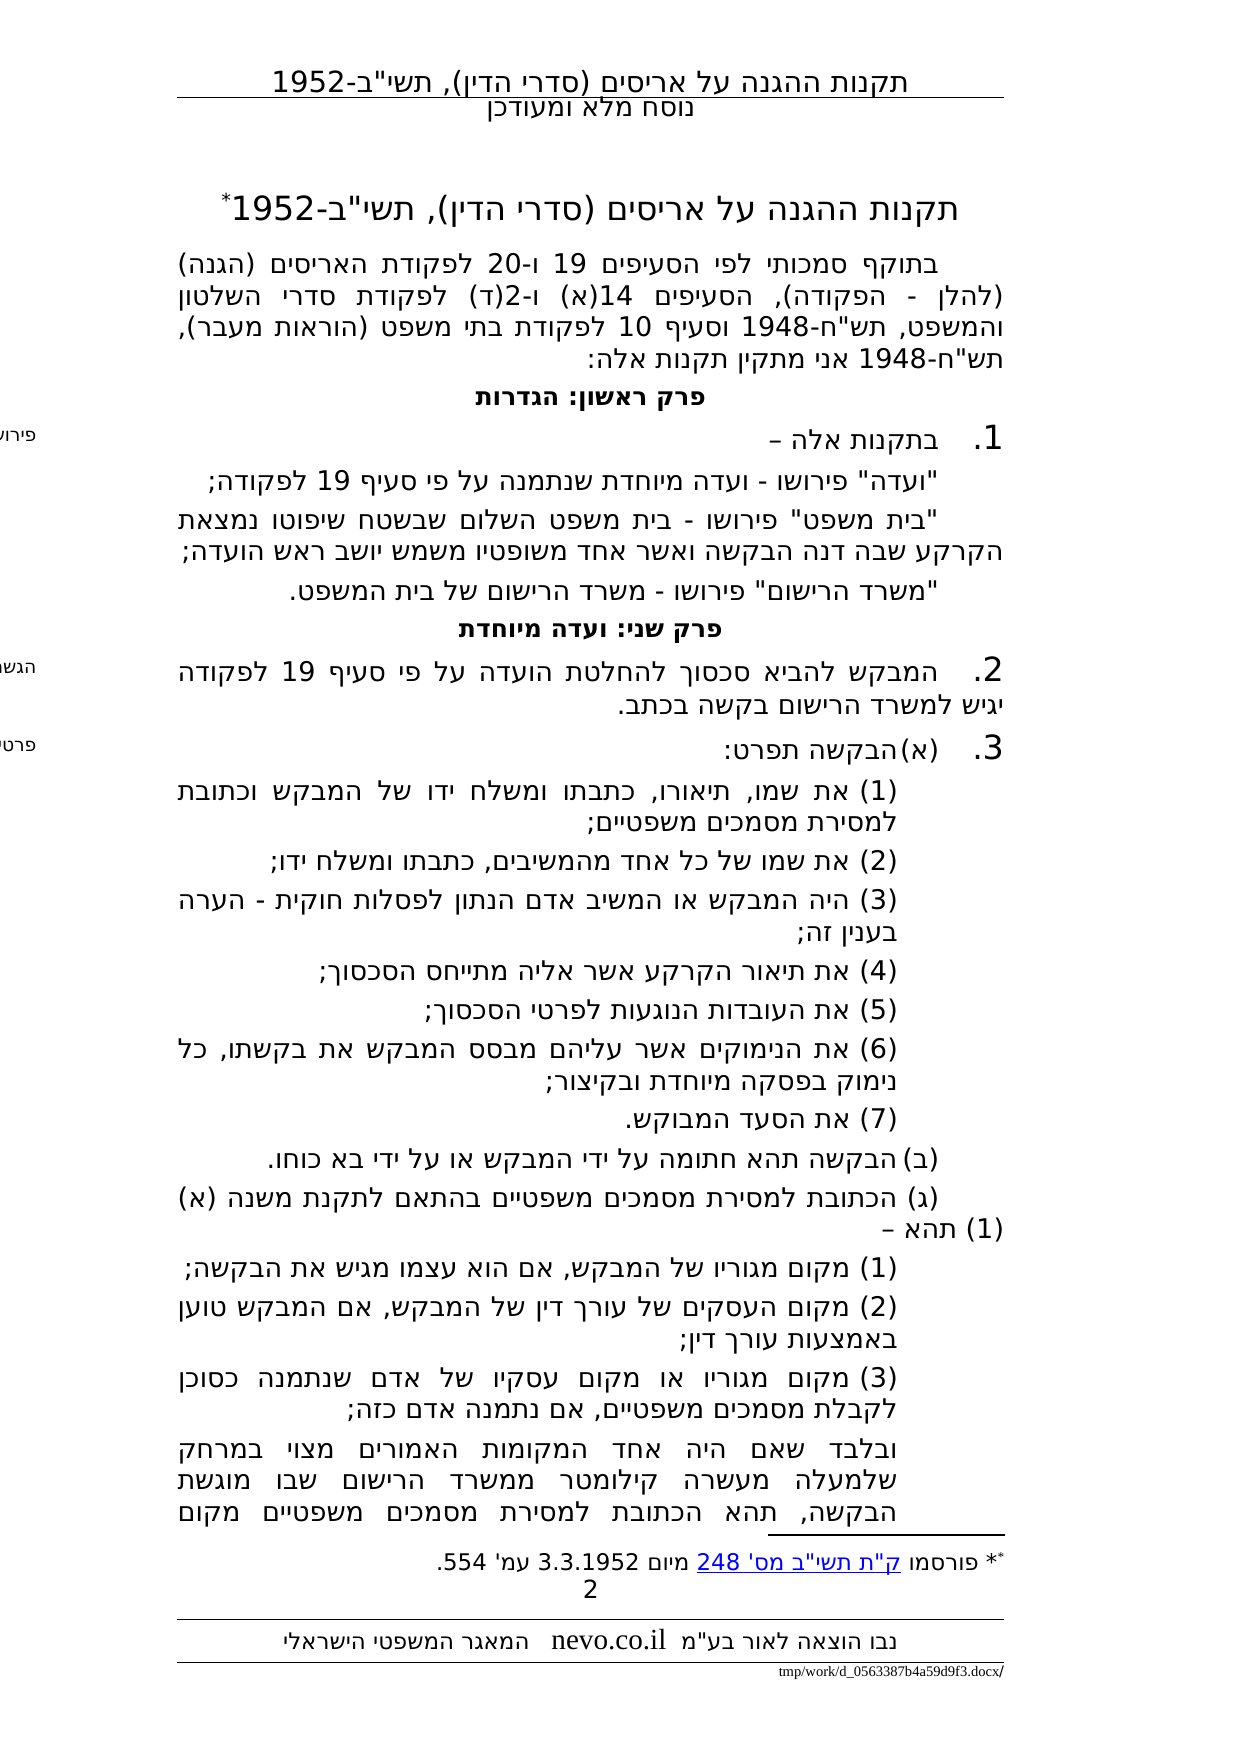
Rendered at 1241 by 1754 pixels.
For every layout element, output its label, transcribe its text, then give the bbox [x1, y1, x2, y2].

text (6) את הנימוקים אשר עליהם מבסס המבקש את בקשתו, כל נימוק בפסקה מיוחדת ובקיצור; [177, 1033, 898, 1096]
text (ג) הכתובת למסירת מסמכים משפטיים בהתאם לתקנת משנה (א)(1) תהא – [177, 1182, 1004, 1245]
text (3) היה המבקש או המשיב אדם הנתון לפסלות חוקית - הערה בענין זה; [177, 884, 898, 948]
text "משרד הרישום" פירושו - משרד הרישום של בית המשפט. [177, 575, 1004, 606]
text (2) את שמו של כל אחד מהמשיבים, כתבתו ומשלח ידו; [177, 845, 898, 877]
text (ב) הבקשה תהא חתומה על ידי המבקש או על ידי בא כוחו. [177, 1143, 1004, 1174]
text 3. (א) הבקשה תפרט: [177, 728, 1004, 767]
text תקנות ההגנה על אריסים (סדרי הדין), תשי"ב-1952* [177, 189, 1004, 228]
text (3) מקום מגוריו או מקום עסקיו של אדם שנתמנה כסוכן לקבלת מסמכים משפטיים, אם נתמנה אדם כזה; [177, 1362, 898, 1425]
text בתוקף סמכותי לפי הסעיפים 19 ו-20 לפקודת האריסים (הגנה) (להלן - הפקודה), הסעיפים 14(א) ו-2(ד) לפקודת סדרי השלטון והמשפט, תש"ח-1948 וסעיף 10 לפקודת בתי משפט (הוראות מעבר), תש"ח-1948 אני מתקין תקנות אלה: [177, 248, 1004, 374]
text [177, 1433, 898, 1528]
text (5) את העובדות הנוגעות לפרטי הסכסוך; [177, 994, 898, 1026]
text (2) מקום העסקים של עורך דין של המבקש, אם המבקש טוען באמצעות עורך דין; [177, 1292, 898, 1355]
text (7) את הסעד המבוקש. [177, 1104, 898, 1135]
text 2. המבקש להביא סכסוך להחלטת הועדה על פי סעיף 19 לפקודה יגיש למשרד הרישום בקשה בכתב. [177, 651, 1004, 721]
text "ועדה" פירושו - ועדה מיוחדת שנתמנה על פי סעיף 19 לפקודה; [177, 465, 1004, 497]
text 1. בתקנות אלה – [177, 419, 1004, 458]
text (1) את שמו, תיאורו, כתבתו ומשלח ידו של המבקש וכתובת למסירת מסמכים משפטיים; [177, 775, 898, 838]
text (1) מקום מגוריו של המבקש, אם הוא עצמו מגיש את הבקשה; [177, 1253, 898, 1284]
text פרק ראשון: הגדרות [177, 382, 1004, 411]
text (4) את תיאור הקרקע אשר אליה מתייחס הסכסוך; [177, 955, 898, 987]
text "בית משפט" פירושו - בית משפט השלום שבשטח שיפוטו נמצאת הקרקע שבה דנה הבקשה ואשר אחד משופטיו משמש יושב ראש הועדה; [177, 504, 1004, 567]
text פרק שני: ועדה מיוחדת [177, 614, 1004, 643]
